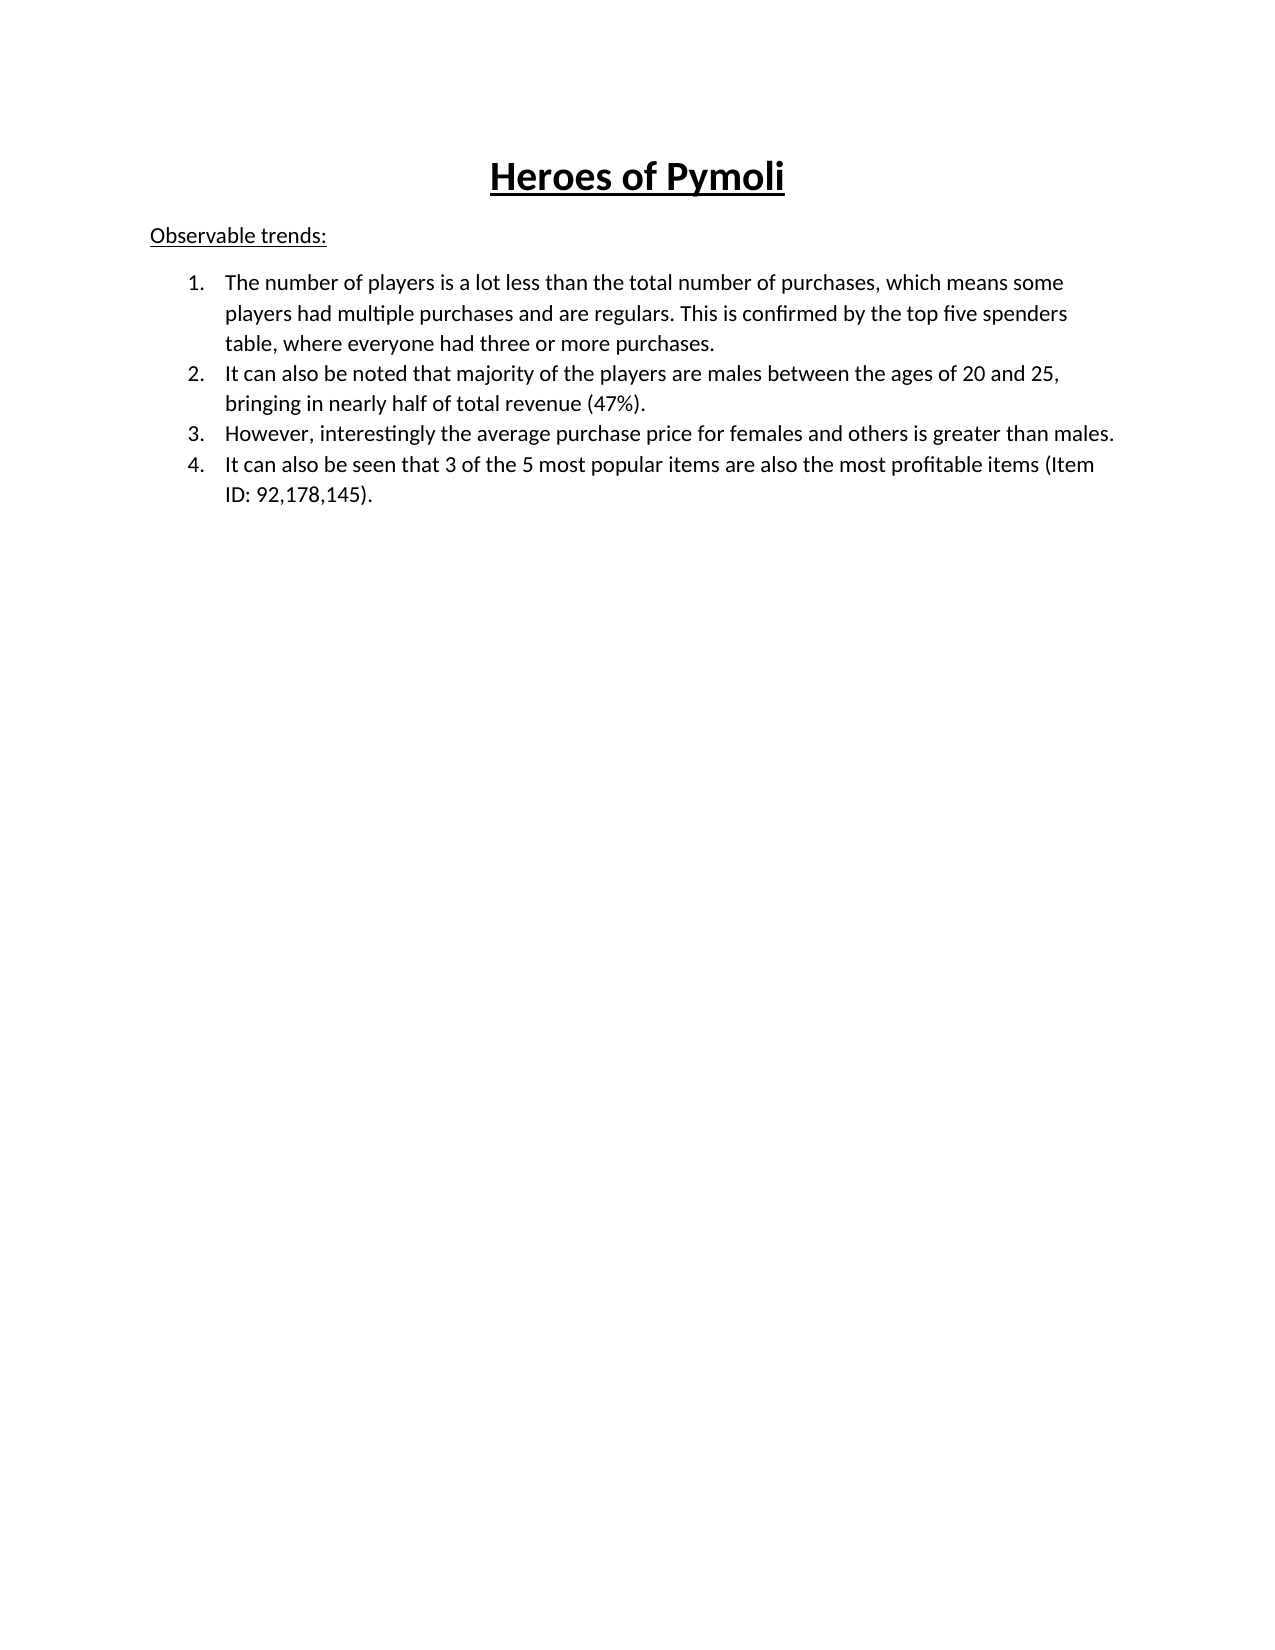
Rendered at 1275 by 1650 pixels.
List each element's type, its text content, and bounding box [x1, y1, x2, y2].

list It can also be seen that 3 of the 5 most popular items are also the most profitable items (Item ID: 92,178,145). [187, 450, 1125, 508]
list It can also be noted that majority of the players are males between the ages of 20 and 25, bringing in nearly half of total revenue (47%). [187, 359, 1125, 417]
list However, interestingly the average purchase price for females and others is greater than males. [187, 419, 1125, 447]
text Heroes of Pymoli [150, 150, 1125, 201]
text Observable trends: [150, 222, 1125, 249]
list The number of players is a lot less than the total number of purchases, which means some players had multiple purchases and are regulars. This is confirmed by the top five spenders table, where everyone had three or more purchases. [187, 268, 1125, 357]
